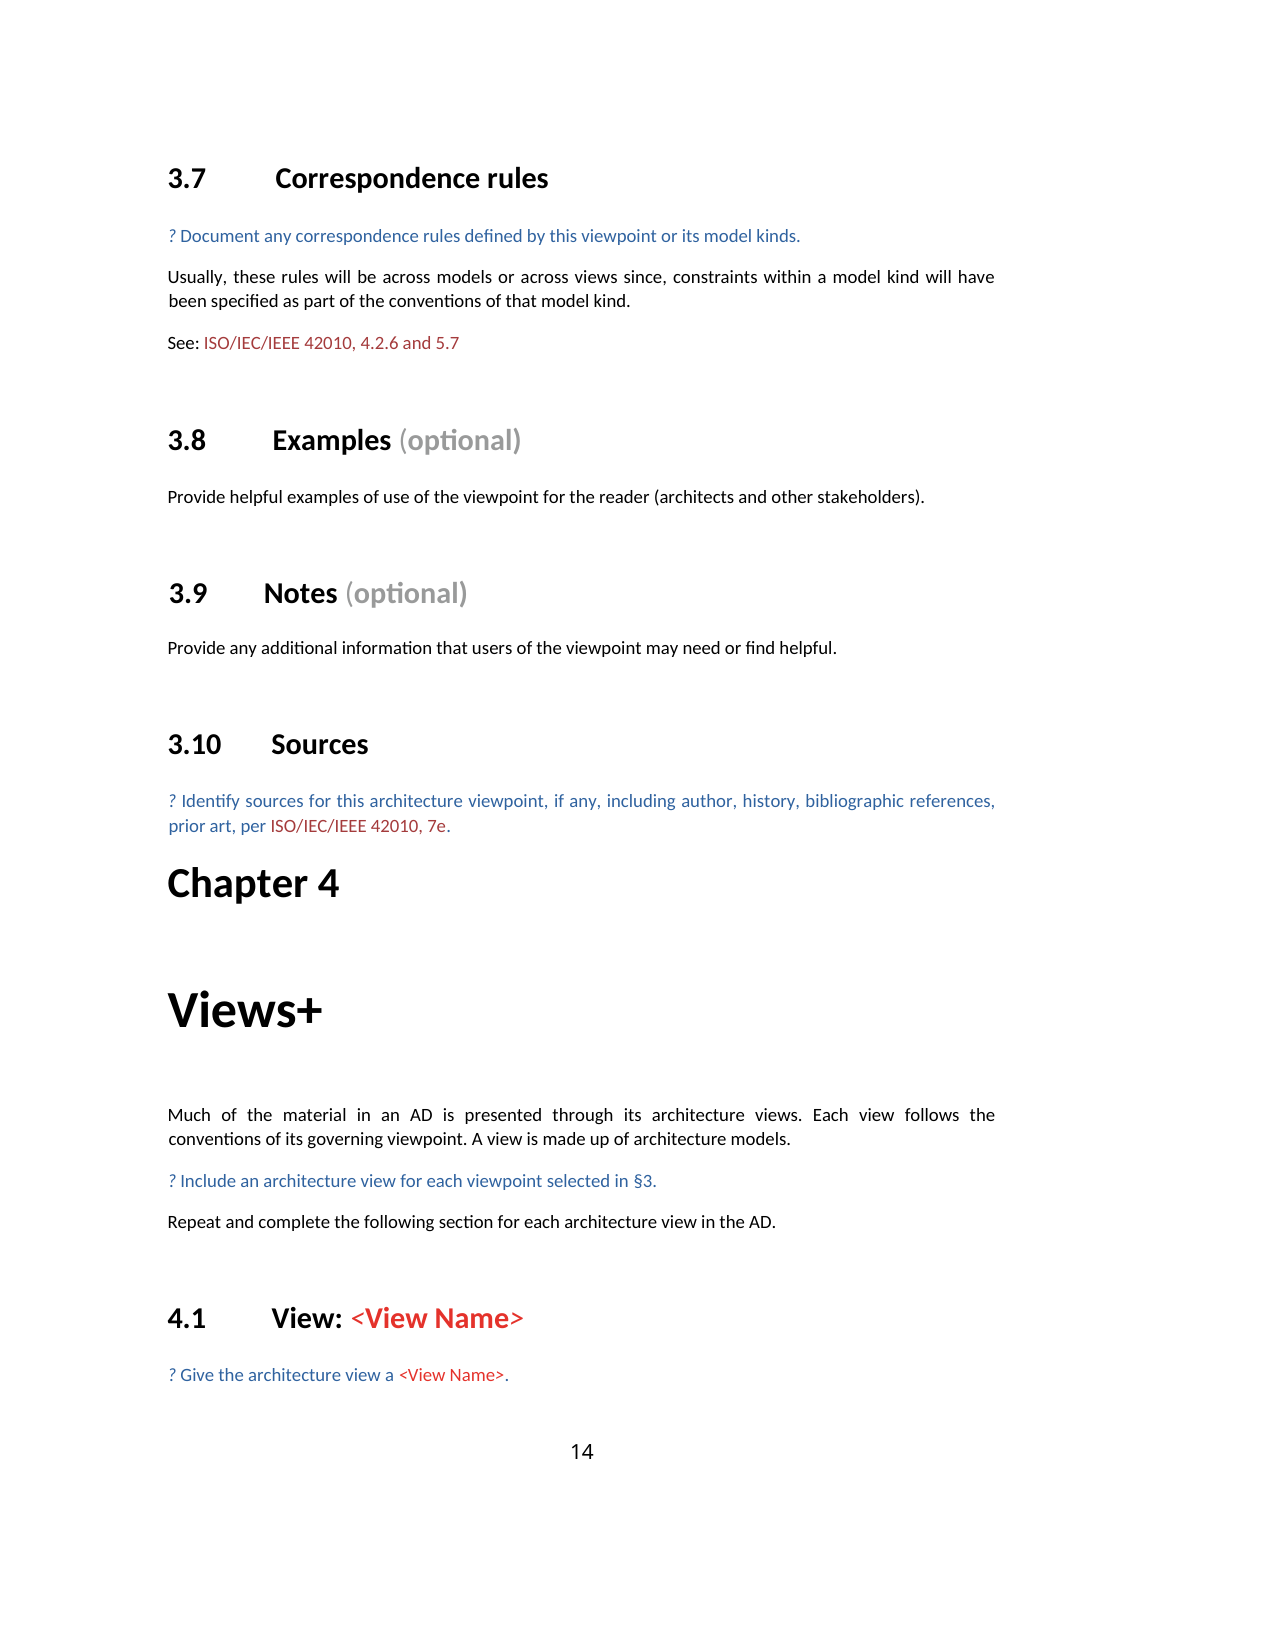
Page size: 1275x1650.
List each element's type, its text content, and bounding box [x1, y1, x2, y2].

subtitle 4.1 View: <View Name> [167, 1299, 1082, 1336]
subtitle Views+ [167, 977, 988, 1041]
text ? Document any correspondence rules defined by this viewpoint or its model kinds. [167, 224, 996, 247]
text ? Include an architecture view for each viewpoint selected in §3. [167, 1169, 996, 1192]
subtitle 3.7 Correspondence rules [167, 159, 1082, 196]
text Repeat and complete the following section for each architecture view in the AD. [167, 1210, 996, 1233]
text Usually, these rules will be across models or across views since, constraints within a model kind will have been specified as part of the conventions of that model kind. [167, 265, 996, 312]
text ? Give the architecture view a <View Name>. [167, 1363, 996, 1386]
text Provide any additional information that users of the viewpoint may need or find helpful. [167, 636, 996, 659]
text Much of the material in an AD is presented through its architecture views. Each view follows the conventions of its governing viewpoint. A view is made up of architecture models. [167, 1103, 996, 1150]
text ? Identify sources for this architecture viewpoint, if any, including author, history, bibliographic references, prior art, per ISO/IEC/IEEE 42010, 7e. [167, 789, 996, 837]
subtitle 3.8 Examples (optional) [167, 421, 1082, 458]
text 3.9 Notes (optional) [169, 574, 1082, 611]
subtitle 3.10 Sources [167, 725, 1082, 762]
text See: ISO/IEC/IEEE 42010, 4.2.6 and 5.7 [167, 331, 1082, 354]
text Chapter 4 [167, 856, 1082, 908]
text Provide helpful examples of use of the viewpoint for the reader (architects and other stakeholders). [167, 485, 996, 508]
